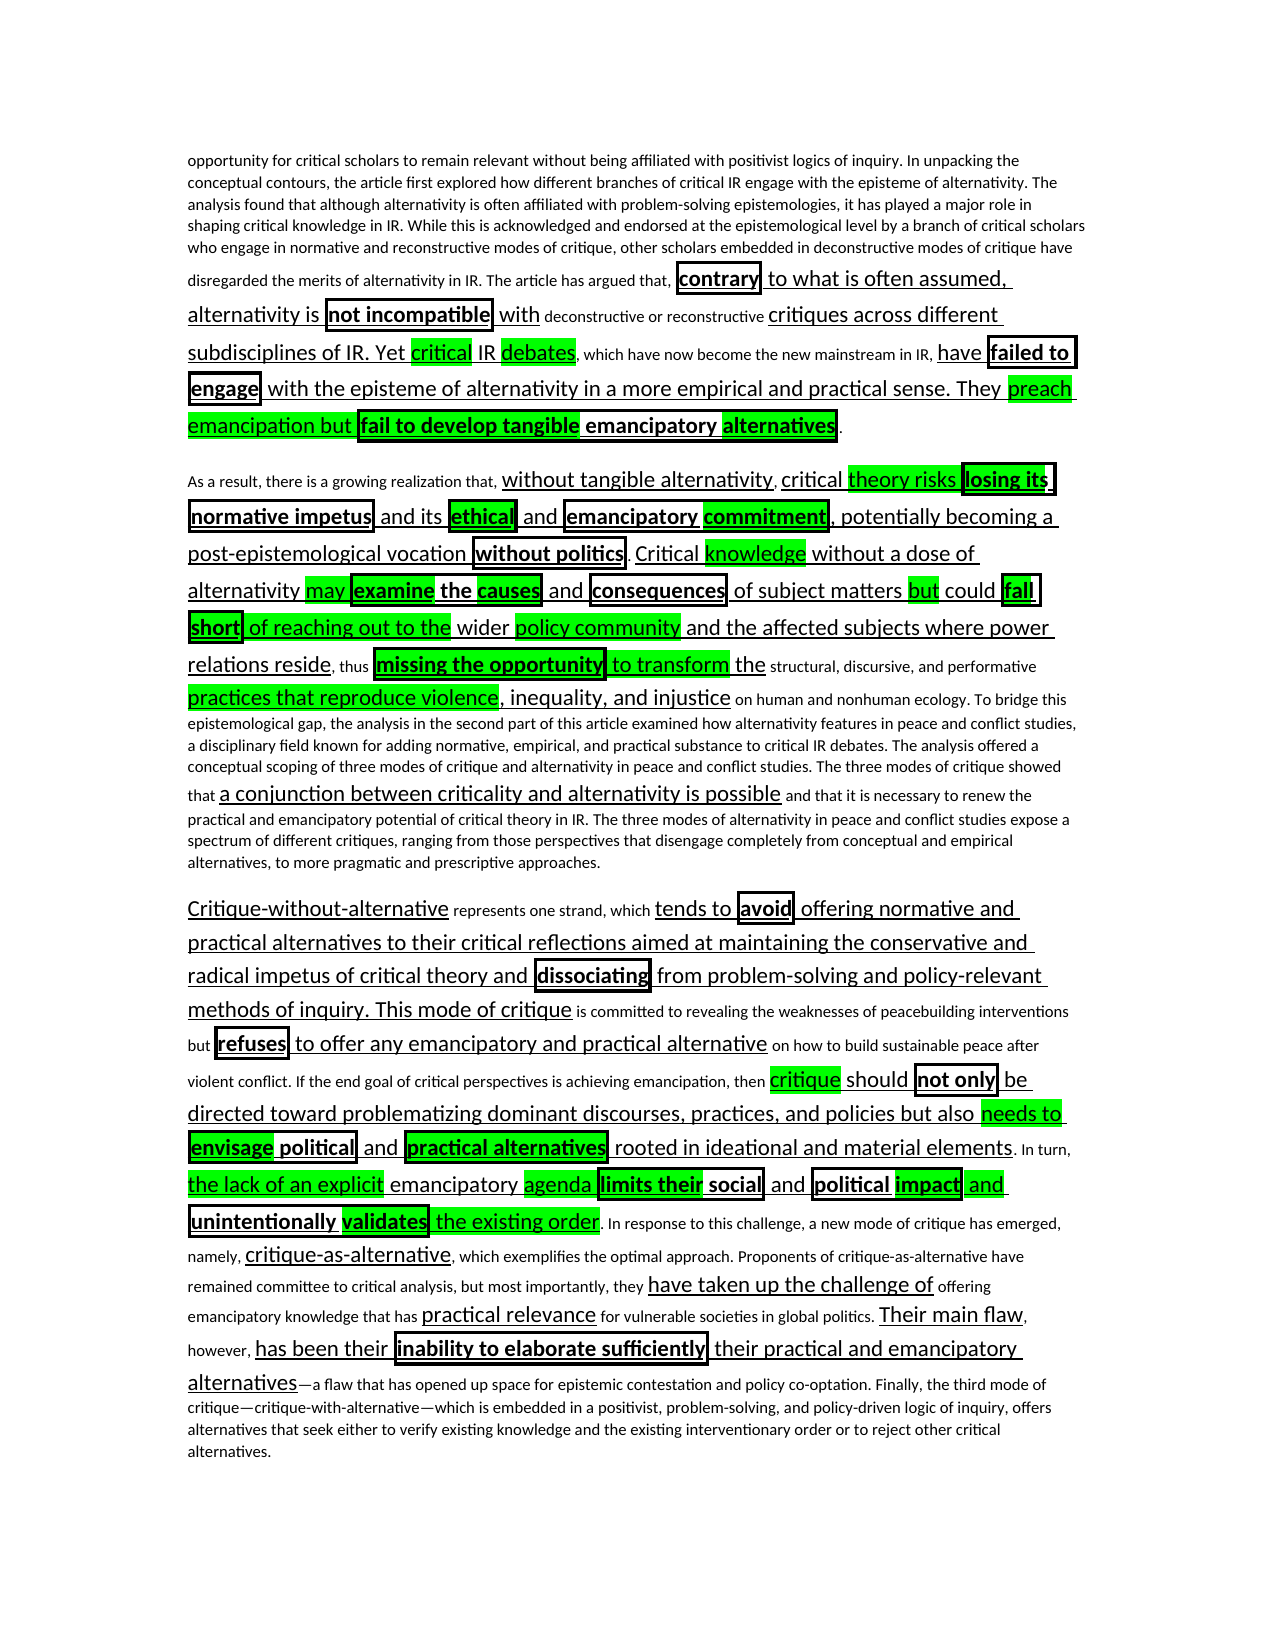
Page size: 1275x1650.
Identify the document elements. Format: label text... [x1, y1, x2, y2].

text Critique-without-alternative represents one strand, which tends to avoid offering normative and practical alternatives to their critical reflections aimed at maintaining the conservative and radical impetus of critical theory and dissociating from problem-solving and policy-relevant methods of inquiry. This mode of critique is committed to revealing the weaknesses of peacebuilding interventions but refuses to offer any emancipatory and practical alternative on how to build sustainable peace after violent conflict. If the end goal of critical perspectives is achieving emancipation, then critique should not only be directed toward problematizing dominant discourses, practices, and policies but also needs to envisage political and practical alternatives rooted in ideational and material elements. In turn, the lack of an explicit emancipatory agenda limits their social and political impact and unintentionally validates the existing order. In response to this challenge, a new mode of critique has emerged, namely, critique-as-alternative, which exemplifies the optimal approach. Proponents of critique-as-alternative have remained committee to critical analysis, but most importantly, they have taken up the challenge of offering emancipatory knowledge that has practical relevance for vulnerable societies in global politics. Their main flaw, however, has been their inability to elaborate sufficiently their practical and emancipatory alternatives—a flaw that has opened up space for epistemic contestation and policy co-optation. Finally, the third mode of critique—critique-with-alternative—which is embedded in a positivist, problem-solving, and policy-driven logic of inquiry, offers alternatives that seek either to verify existing knowledge and the existing interventionary order or to reject other critical alternatives. [187, 891, 1087, 1461]
text As a result, there is a growing realization that, without tangible alternativity, critical theory risks losing its normative impetus and its ethical and emancipatory commitment, potentially becoming a post-epistemological vocation without politics. Critical knowledge without a dose of alternativity may examine the causes and consequences of subject matters but could fall short of reaching out to the wider policy community and the affected subjects where power relations reside, thus missing the opportunity to transform the structural, discursive, and performative practices that reproduce violence, inequality, and injustice on human and nonhuman ecology. To bridge this epistemological gap, the analysis in the second part of this article examined how alternativity features in peace and conflict studies, a disciplinary field known for adding normative, empirical, and practical substance to critical IR debates. The analysis offered a conceptual scoping of three modes of critique and alternativity in peace and conflict studies. The three modes of critique showed that a conjunction between criticality and alternativity is possible and that it is necessary to renew the practical and emancipatory potential of critical theory in IR. The three modes of alternativity in peace and conflict studies expose a spectrum of different critiques, ranging from those perspectives that disengage completely from conceptual and empirical alternatives, to more pragmatic and prescriptive approaches. [187, 462, 1087, 873]
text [187, 150, 1087, 443]
